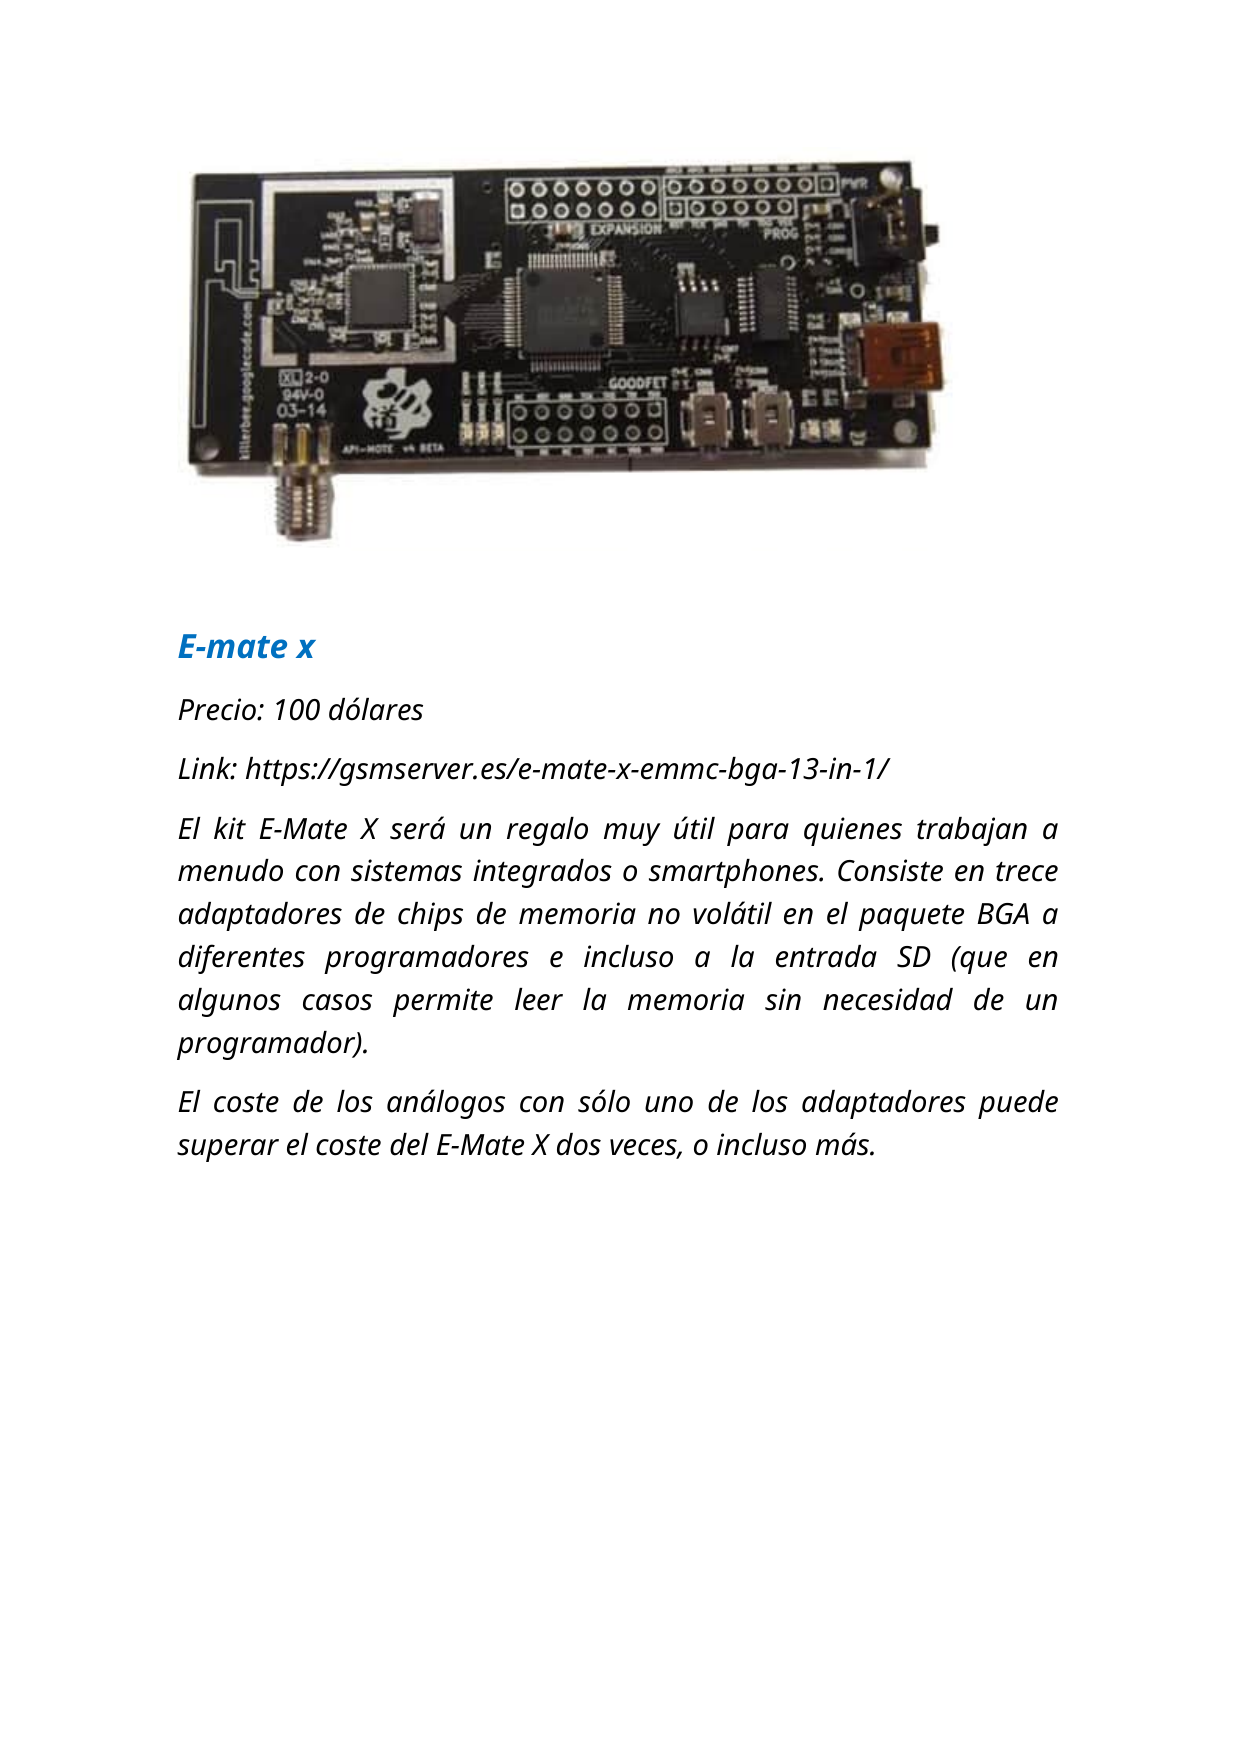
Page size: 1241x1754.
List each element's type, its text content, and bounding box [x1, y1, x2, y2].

text E-mate x [177, 623, 1063, 669]
text El kit E-Mate X será un regalo muy útil para quienes trabajan a menudo con sistemas integrados o smartphones. Consiste en trece adaptadores de chips de memoria no volátil en el paquete BGA a diferentes programadores e incluso a la entrada SD (que en algunos casos permite leer la memoria sin necesidad de un programador). [177, 808, 1063, 1062]
text El coste de los análogos con sólo uno de los adaptadores puede superar el coste del E-Mate X dos veces, o incluso más. [177, 1081, 1063, 1164]
picture [177, 147, 959, 551]
text Link: https://gsmserver.es/e-mate-x-emmc-bga-13-in-1/ [177, 748, 1063, 788]
text Precio: 100 dólares [177, 689, 1063, 729]
